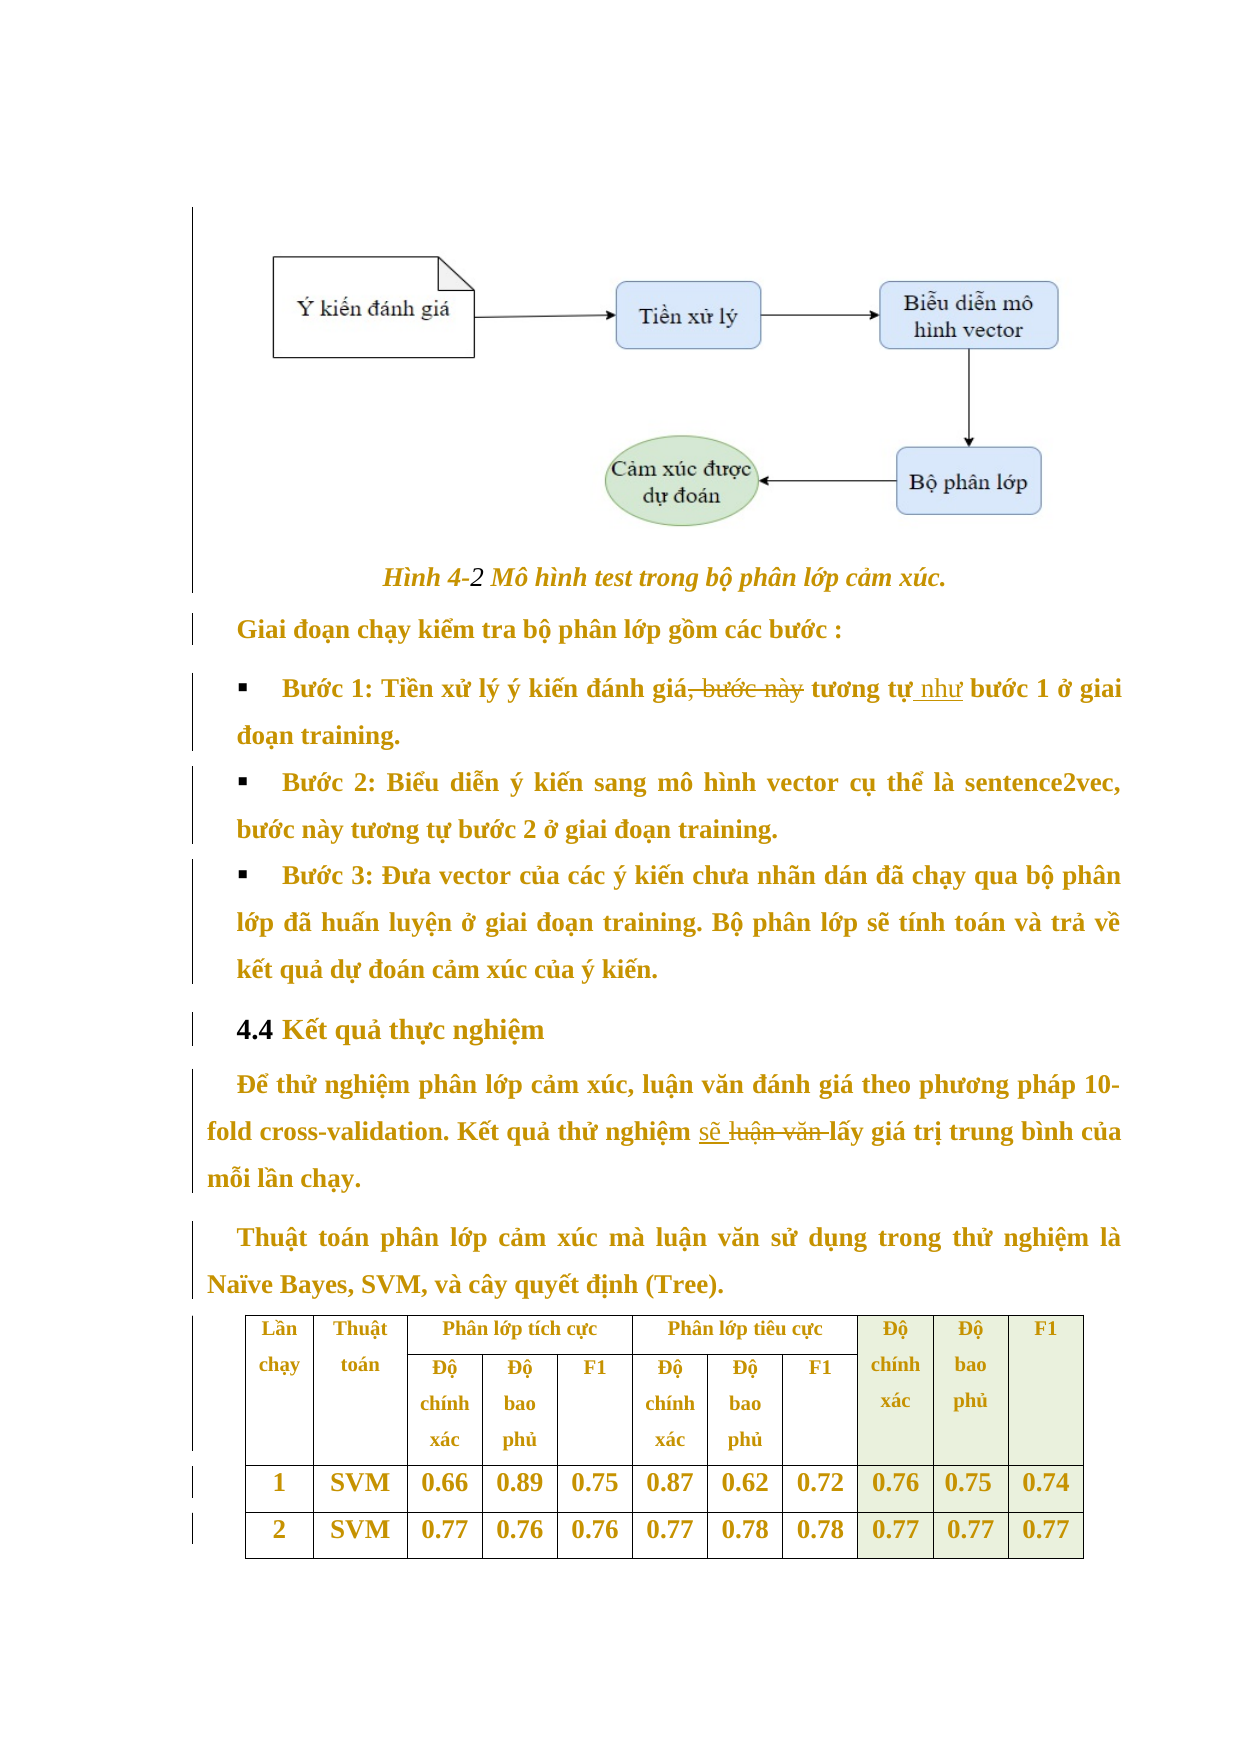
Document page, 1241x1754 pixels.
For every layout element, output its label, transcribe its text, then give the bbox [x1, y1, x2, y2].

list Bước 3: Đưa vector của các ý kiến chưa nhãn dán đã chạy qua bộ phân lớp đã huấn luyện ở giai đoạn training. Bộ phân lớp sẽ tính toán và trả về kết quả dự đoán cảm xúc của ý kiến. [236, 859, 1122, 984]
table_cell 0.77 [934, 1513, 1008, 1558]
table_cell Độ chính xác [408, 1355, 482, 1465]
table_cell 0.76 [858, 1466, 933, 1512]
table_cell 0.78 [708, 1513, 782, 1558]
text Giai đoạn chạy kiểm tra bộ phân lớp gồm các bước : [207, 613, 1122, 644]
table_cell 0.78 [783, 1513, 857, 1558]
table_cell 0.77 [633, 1513, 707, 1558]
table_cell SVM [314, 1513, 407, 1558]
table_cell 0.77 [858, 1513, 933, 1558]
subtitle Kết quả thực nghiệm [207, 1012, 1122, 1046]
text Để thử nghiệm phân lớp cảm xúc, luận văn đánh giá theo phương pháp 10-fold cross-validation. Kết quả thử nghiệm lấy giá trị trung bình của mỗi lần chạy. [207, 1069, 1122, 1193]
list Bước 2: Biểu diễn ý kiến sang mô hình vector cụ thể là sentence2vec, bước này tương tự bước 2 ở giai đoạn training. [236, 766, 1122, 844]
table_cell 1 [246, 1466, 313, 1512]
table_cell F1 [783, 1355, 857, 1465]
table_cell 0.89 [483, 1466, 557, 1512]
table_cell 0.72 [783, 1466, 857, 1512]
table_header Lần chạy [246, 1316, 313, 1465]
table_cell 0.76 [558, 1513, 632, 1558]
table_cell 0.62 [708, 1466, 782, 1512]
table_cell 0.77 [1009, 1513, 1083, 1558]
table_cell 0.66 [408, 1466, 482, 1512]
table_cell 0.87 [633, 1466, 707, 1512]
table_header Phân lớp tích cực [408, 1316, 632, 1354]
table_cell SVM [314, 1466, 407, 1512]
list Bước 1: Tiền xử lý ý kiến đánh giá tương tự bước 1 ở giai đoạn training. [236, 673, 1122, 751]
table_header F1 [1009, 1316, 1083, 1465]
table_cell 0.77 [408, 1513, 482, 1558]
table_cell F1 [558, 1355, 632, 1465]
table_cell Độ bao phủ [708, 1355, 782, 1465]
table_cell Độ bao phủ [483, 1355, 557, 1465]
table_cell 2 [246, 1513, 313, 1558]
table_cell 0.76 [483, 1513, 557, 1558]
table_cell 0.75 [558, 1466, 632, 1512]
picture [244, 206, 1084, 562]
table_cell 0.75 [934, 1466, 1008, 1512]
text Hình 4-2 Mô hình test trong bộ phân lớp cảm xúc. [207, 561, 1122, 593]
table_cell 0.74 [1009, 1466, 1083, 1512]
table_header Độ chính xác [858, 1316, 933, 1465]
table_header Độ bao phủ [934, 1316, 1008, 1465]
text Thuật toán phân lớp cảm xúc mà luận văn sử dụng trong thử nghiệm là Naïve Bayes, SVM, và cây quyết định (Tree). [207, 1221, 1122, 1299]
table_header Thuật toán [314, 1316, 407, 1465]
table_header Phân lớp tiêu cực [633, 1316, 857, 1354]
table_cell Độ chính xác [633, 1355, 707, 1465]
